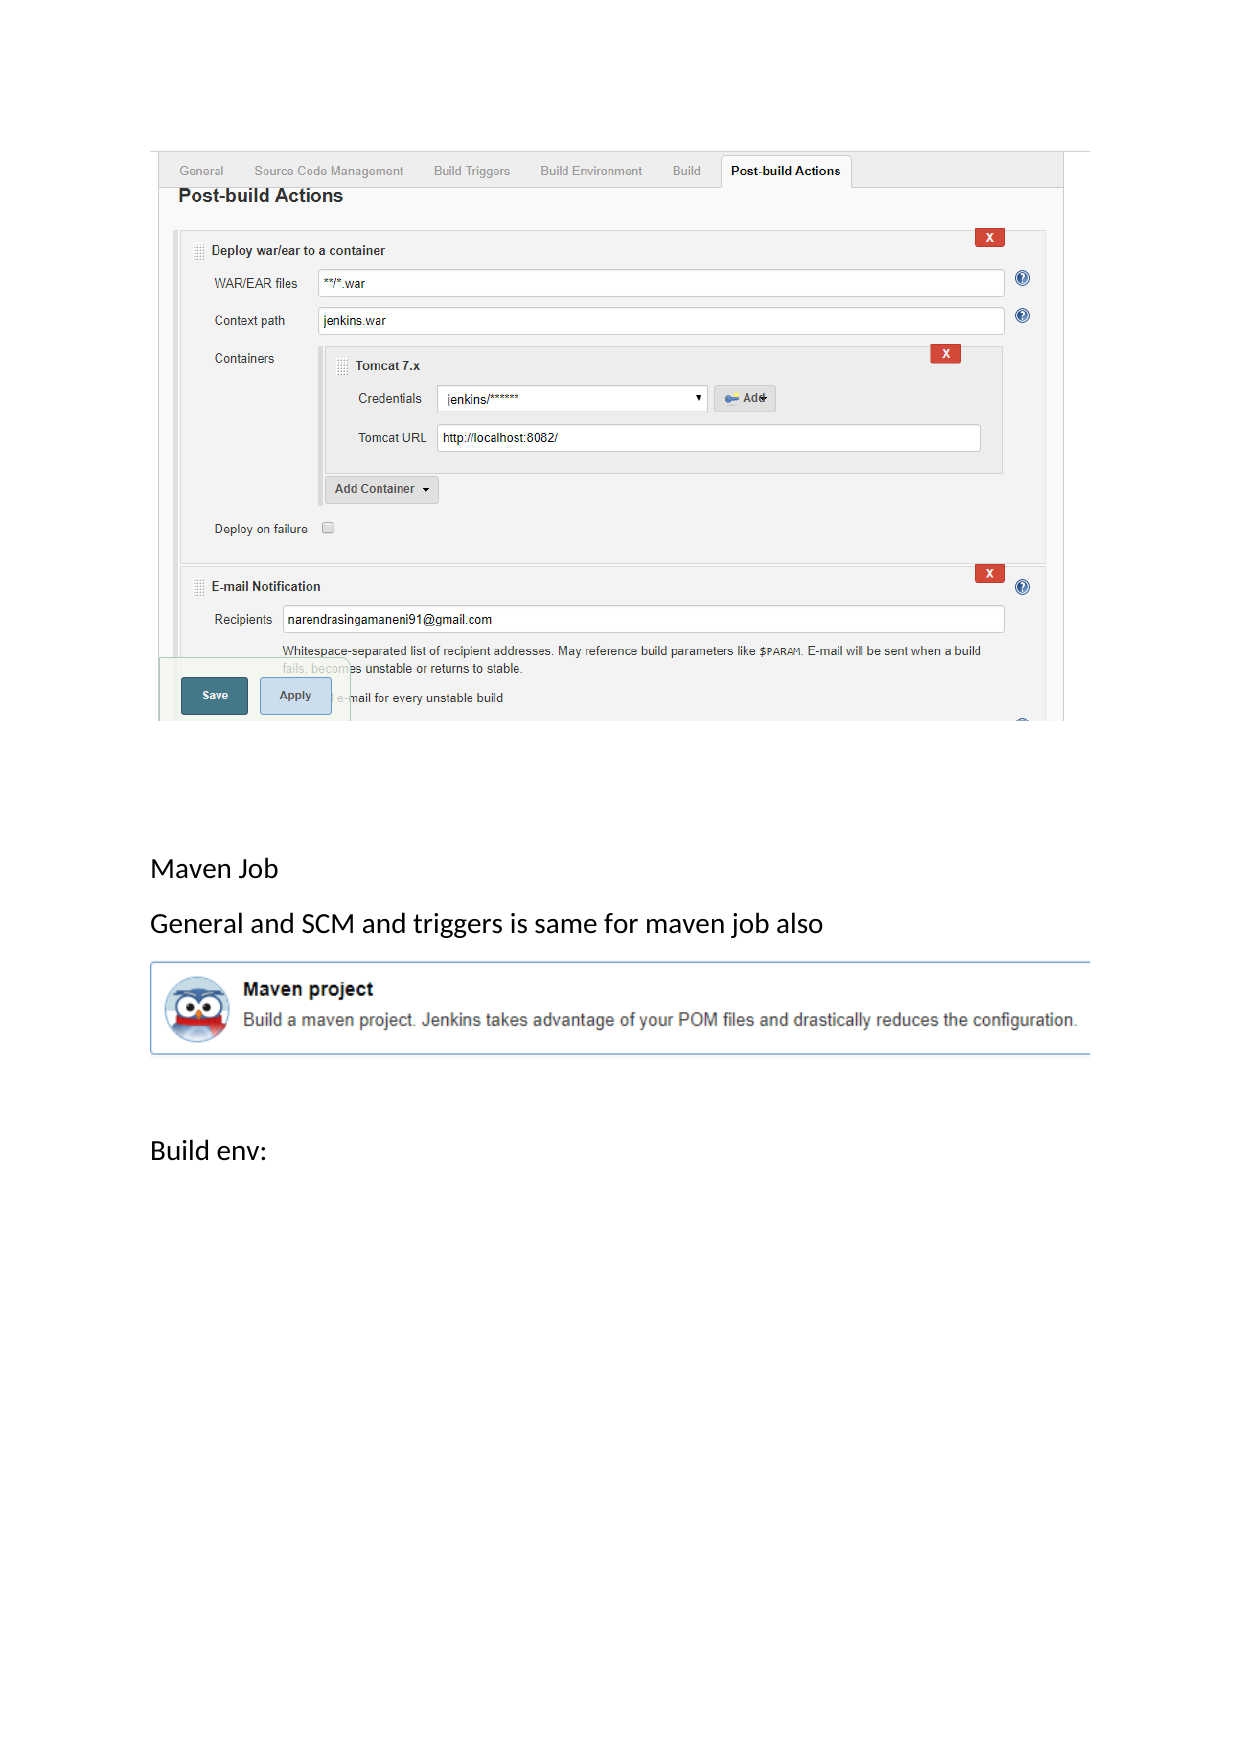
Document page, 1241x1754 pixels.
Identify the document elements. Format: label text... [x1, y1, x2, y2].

picture [150, 150, 1091, 721]
text General and SCM and triggers is same for maven job also [150, 905, 1090, 940]
text Maven Job [150, 850, 1090, 885]
text Build env: [150, 1132, 1090, 1168]
picture [150, 960, 1091, 1059]
